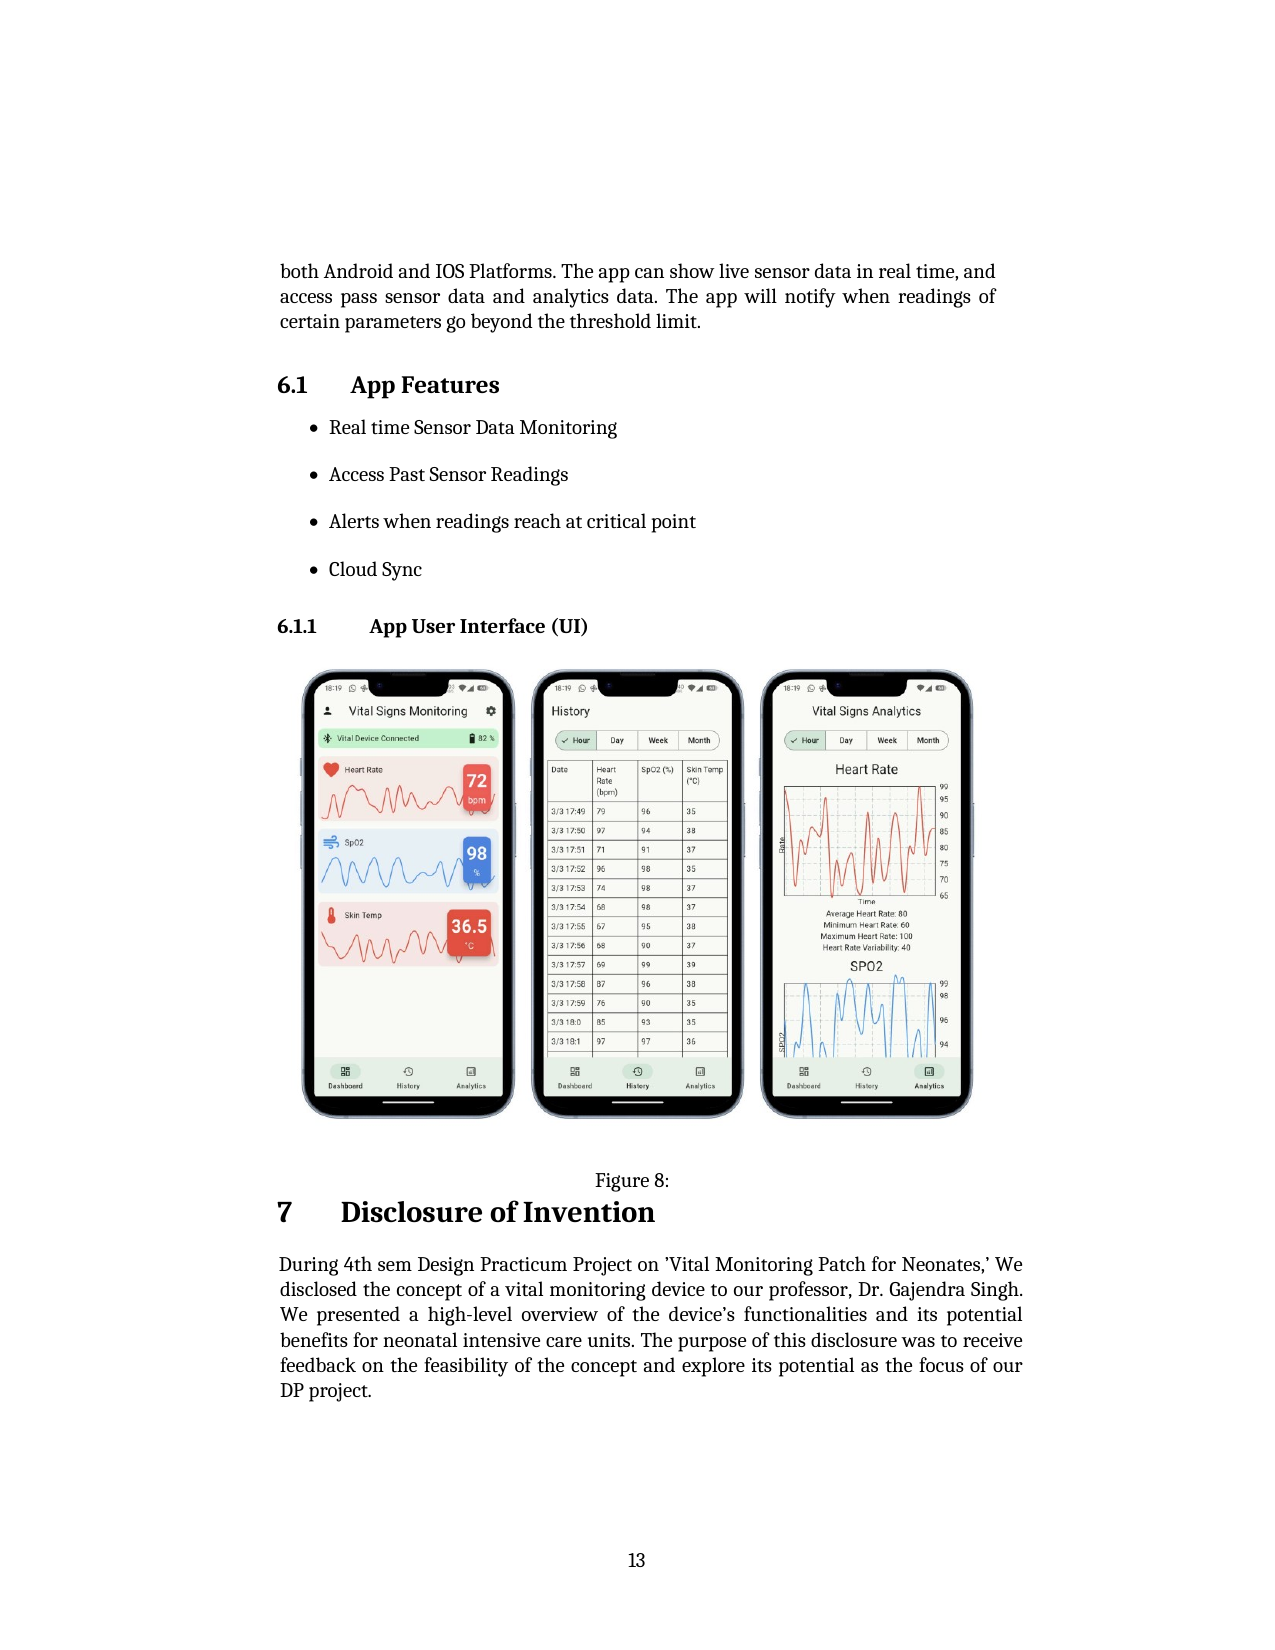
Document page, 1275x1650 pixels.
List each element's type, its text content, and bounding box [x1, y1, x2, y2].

text 6.1.1 App User Interface (UI) [277, 615, 1024, 639]
list Alerts when readings reach at critical point [308, 509, 996, 534]
list Access Past Sensor Readings [308, 462, 996, 487]
text During 4th sem Design Practicum Project on ’Vital Monitoring Patch for Neonates,’ We disclosed the concept of a vital monitoring device to our professor, Dr. Gajendra Singh. We presented a high-level overview of the device’s functionalities and its potential benefits for neonatal intensive care units. The purpose of this disclosure was to receive feedback on the feasibility of the concept and explore its potential as the focus of our DP project. [279, 1253, 1024, 1402]
subtitle 7 Disclosure of Invention [277, 1195, 995, 1230]
list Real time Sensor Data Monitoring [308, 414, 996, 440]
text Figure 8: [279, 1168, 986, 1192]
subtitle 6.1 App Features [277, 371, 1024, 400]
picture [278, 656, 995, 1136]
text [279, 260, 996, 334]
list Cloud Sync [308, 556, 996, 581]
